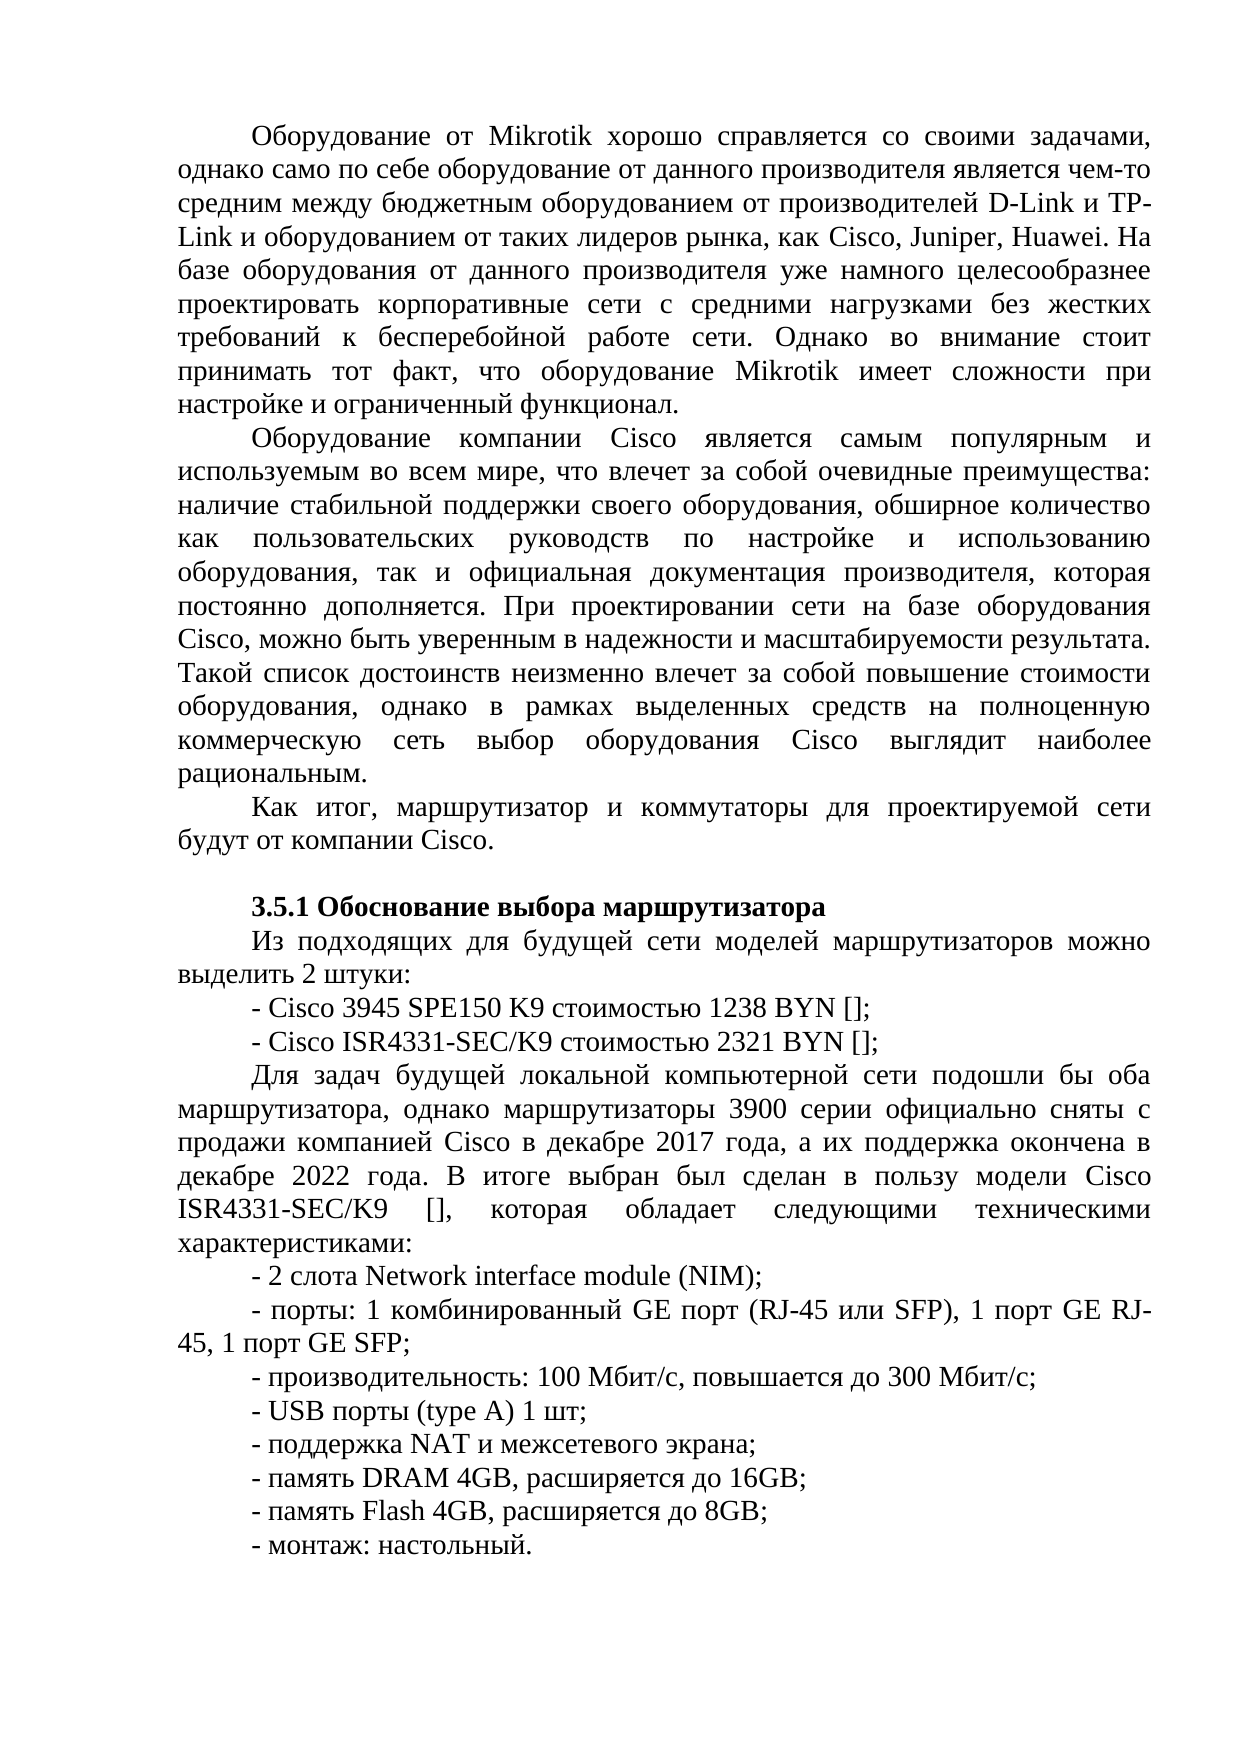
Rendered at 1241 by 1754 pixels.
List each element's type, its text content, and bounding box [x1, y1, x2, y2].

text - производительность: 100 Мбит/с, повышается до 300 Мбит/с; [177, 1359, 1152, 1393]
text - Cisco 3945 SPE150 K9 стоимостью 1238 BYN []; [177, 990, 1152, 1024]
text Для задач будущей локальной компьютерной сети подошли бы оба маршрутизатора, однако маршрутизаторы 3900 серии официально сняты с продажи компанией Cisco в декабре 2017 года, а их поддержка окончена в декабре 2022 года. В итоге выбран был сделан в пользу модели Cisco ISR4331-SEC/K9 [], которая обладает следующими техническими характеристиками: [177, 1057, 1152, 1258]
text 3.5.1 Обоснование выбора маршрутизатора [177, 889, 1152, 923]
text Оборудование от Mikrotik хорошо справляется со своими задачами, однако само по себе оборудование от данного производителя является чем-то средним между бюджетным оборудованием от производителей D-Link и TP-Link и оборудованием от таких лидеров рынка, как Cisco, Juniper, Huawei. На базе оборудования от данного производителя уже намного целесообразнее проектировать корпоративные сети с средними нагрузками без жестких требований к бесперебойной работе сети. Однако во внимание стоит принимать тот факт, что оборудование Mikrotik имеет сложности при настройке и ограниченный функционал. [177, 118, 1152, 420]
text Из подходящих для будущей сети моделей маршрутизаторов можно выделить 2 штуки: [177, 923, 1152, 990]
text - память DRAM 4GB, расширяется до 16GB; [177, 1460, 1152, 1493]
text - память Flash 4GB, расширяется до 8GB; [177, 1493, 1152, 1527]
text - монтаж: настольный. [177, 1527, 1152, 1560]
text - USB порты (type A) 1 шт; [177, 1393, 1152, 1426]
text - поддержка NAT и межсетевого экрана; [177, 1426, 1152, 1460]
text - порты: 1 комбинированный GE порт (RJ-45 или SFP), 1 порт GE RJ-45, 1 порт GE SFP; [177, 1292, 1152, 1359]
text Оборудование компании Cisco является самым популярным и используемым во всем мире, что влечет за собой очевидные преимущества: наличие стабильной поддержки своего оборудования, обширное количество как пользовательских руководств по настройке и использованию оборудования, так и официальная документация производителя, которая постоянно дополняется. При проектировании сети на базе оборудования Cisco, можно быть уверенным в надежности и масштабируемости результата. Такой список достоинств неизменно влечет за собой повышение стоимости оборудования, однако в рамках выделенных средств на полноценную коммерческую сеть выбор оборудования Cisco выглядит наиболее рациональным. [177, 420, 1152, 789]
text - Cisco ISR4331-SEC/K9 стоимостью 2321 BYN []; [177, 1024, 1152, 1057]
text Как итог, маршрутизатор и коммутаторы для проектируемой сети будут от компании Cisco. [177, 789, 1152, 856]
text - 2 слота Network interface module (NIM); [177, 1258, 1152, 1292]
